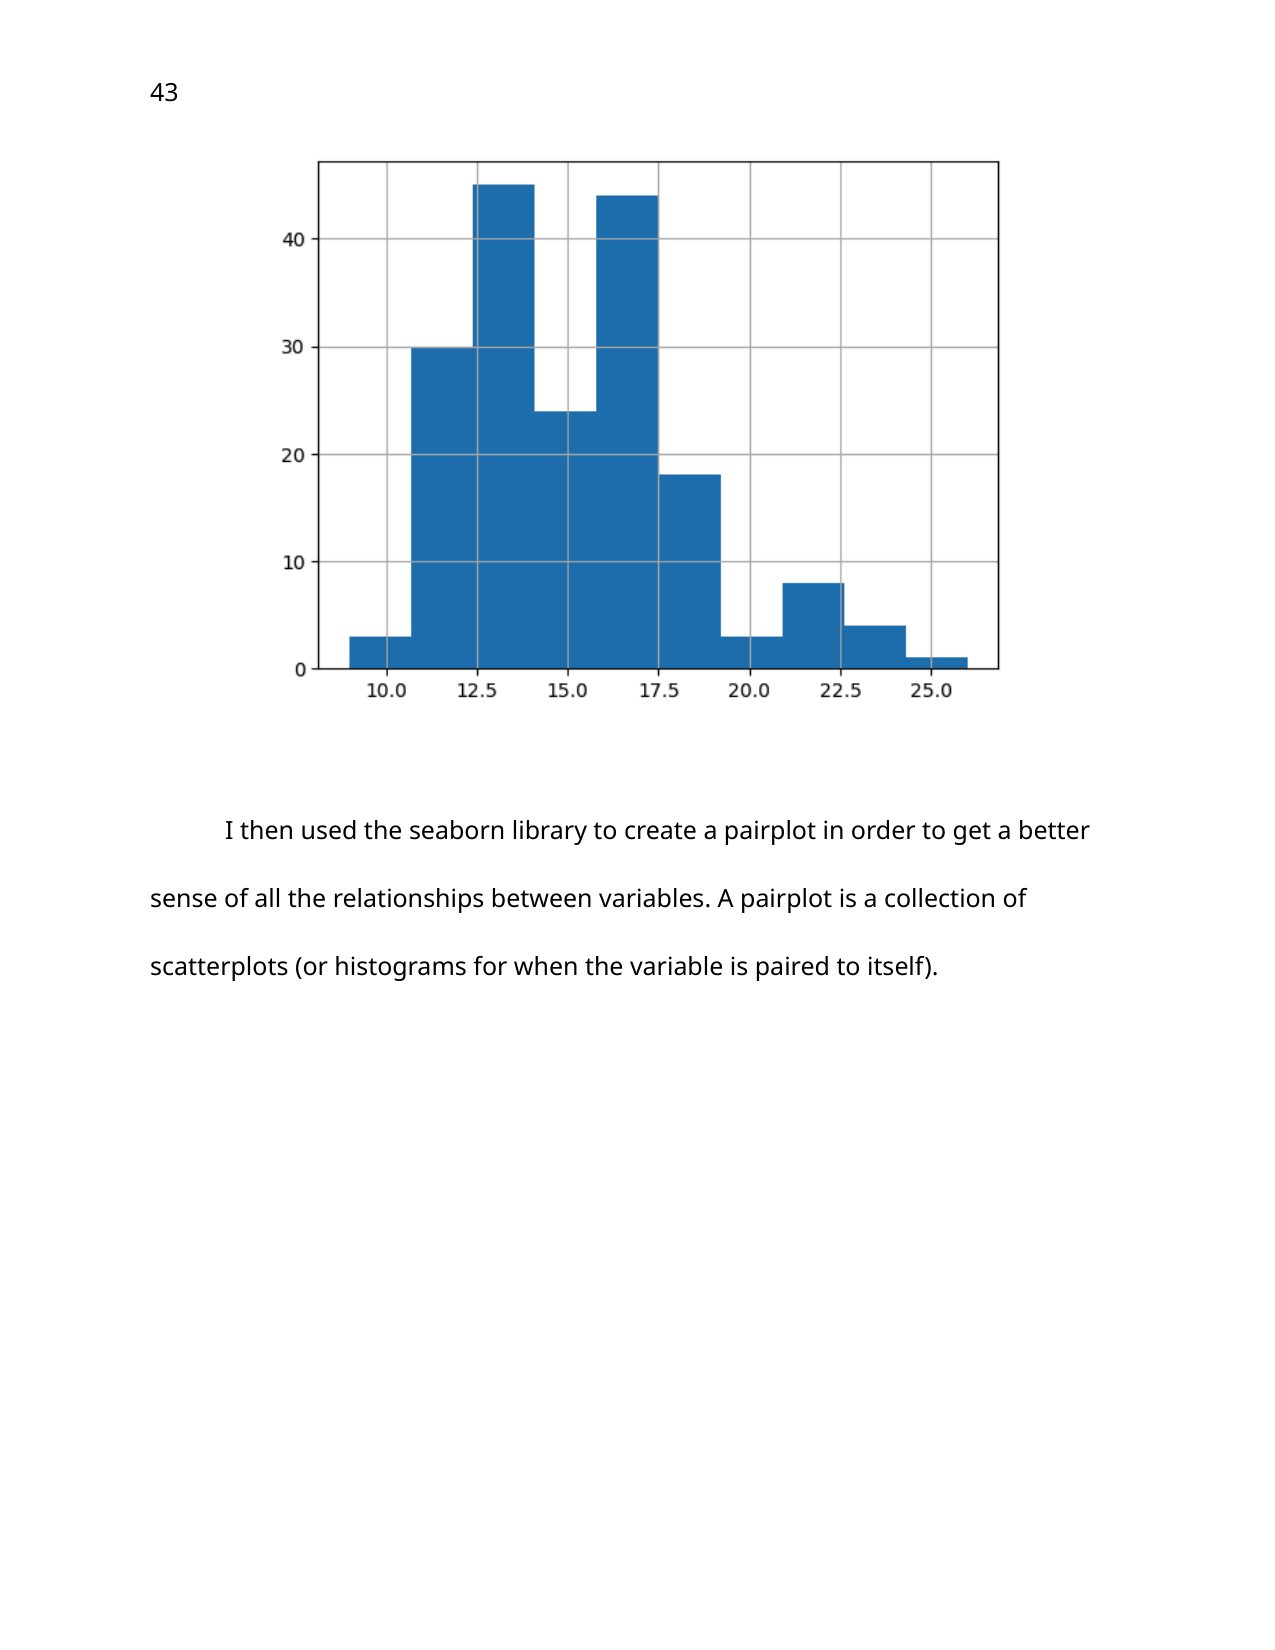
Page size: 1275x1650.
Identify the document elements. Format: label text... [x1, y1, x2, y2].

picture [266, 150, 1009, 711]
text I then used the seaborn library to create a pairplot in order to get a better sense of all the relationships between variables. A pairplot is a collection of scatterplots (or histograms for when the variable is paired to itself). [150, 813, 1125, 983]
